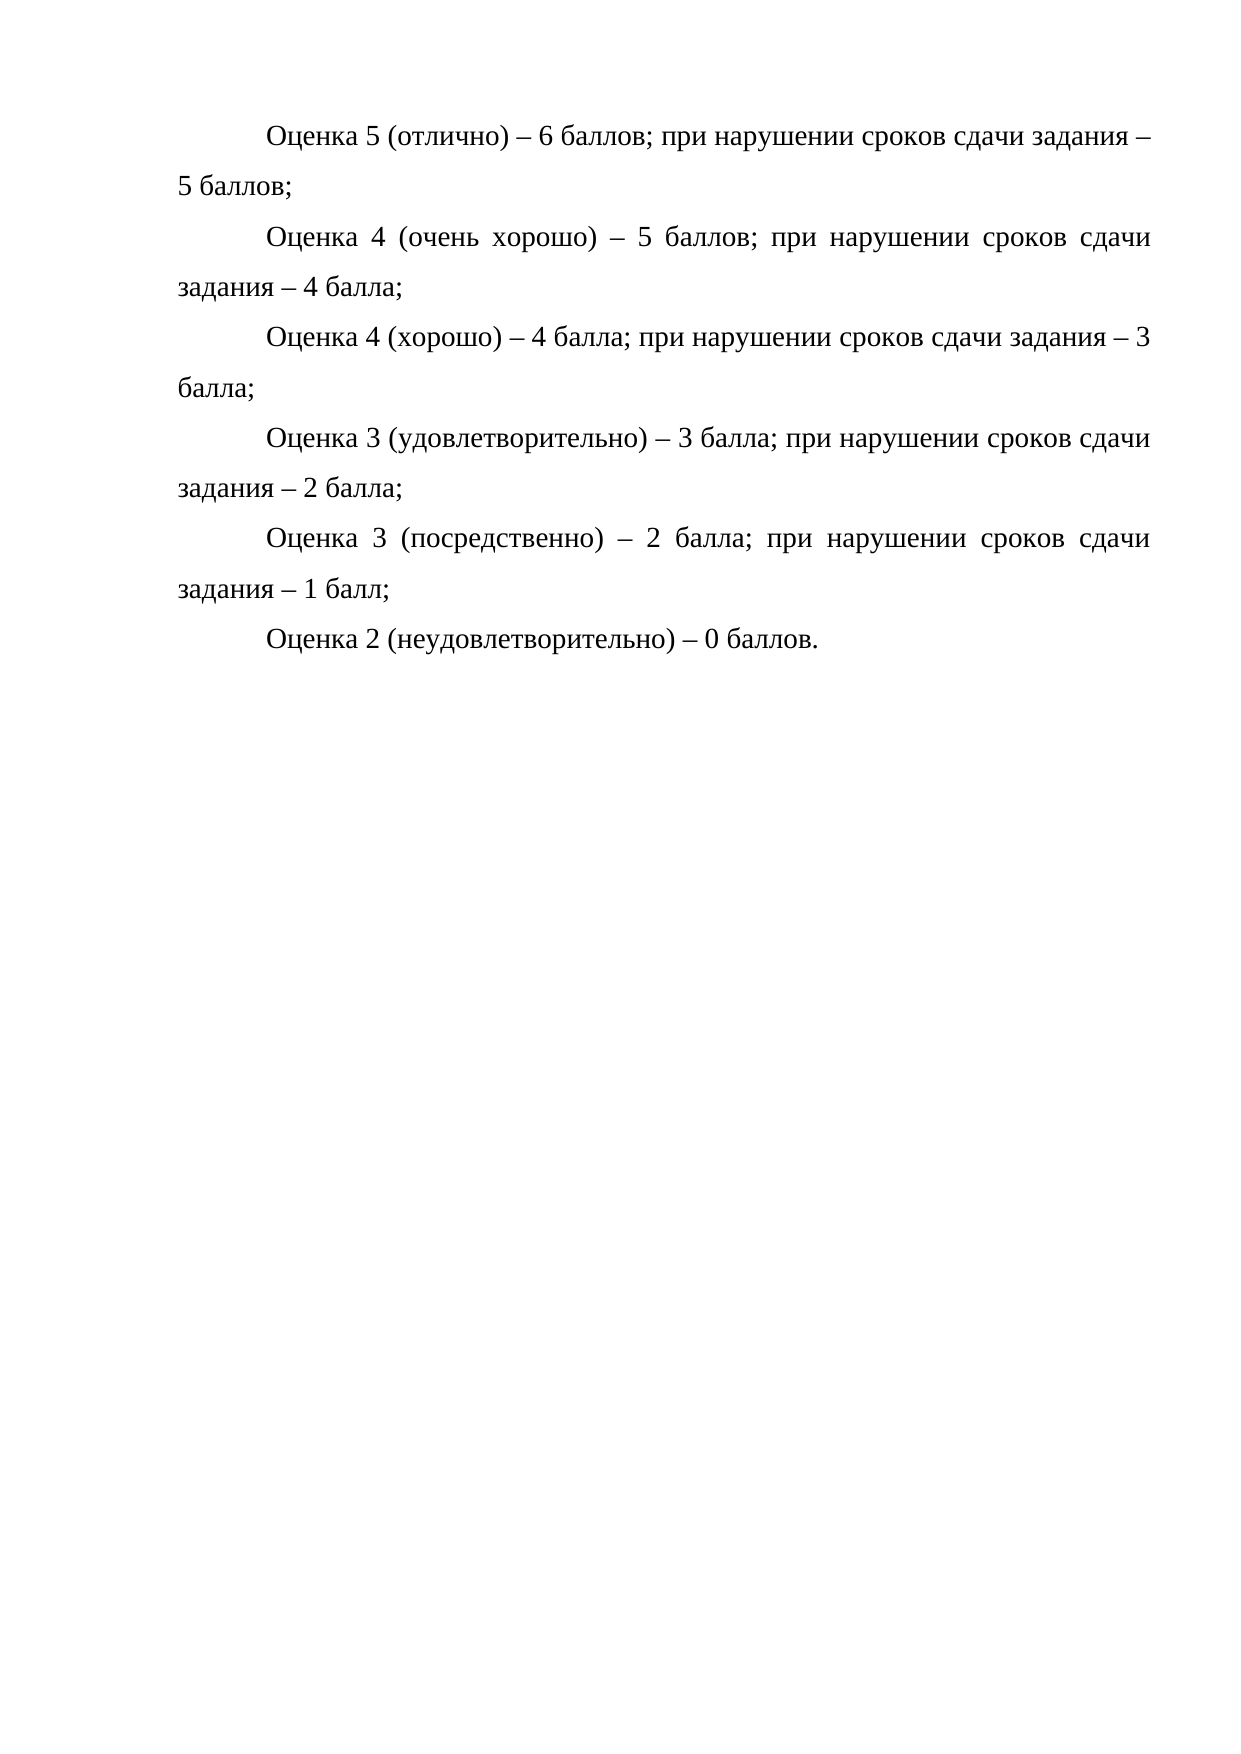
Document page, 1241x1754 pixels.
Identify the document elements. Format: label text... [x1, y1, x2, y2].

text Оценка 5 (отлично) – 6 баллов; при нарушении сроков сдачи задания – 5 баллов; [177, 118, 1152, 202]
text Оценка 2 (неудовлетворительно) – 0 баллов. [177, 621, 1152, 655]
text Оценка 4 (хорошо) – 4 балла; при нарушении сроков сдачи задания – 3 балла; [177, 319, 1152, 403]
text Оценка 3 (удовлетворительно) – 3 балла; при нарушении сроков сдачи задания – 2 балла; [177, 420, 1152, 504]
text Оценка 4 (очень хорошо) – 5 баллов; при нарушении сроков сдачи задания – 4 балла; [177, 219, 1152, 303]
text Оценка 3 (посредственно) – 2 балла; при нарушении сроков сдачи задания – 1 балл; [177, 521, 1152, 604]
